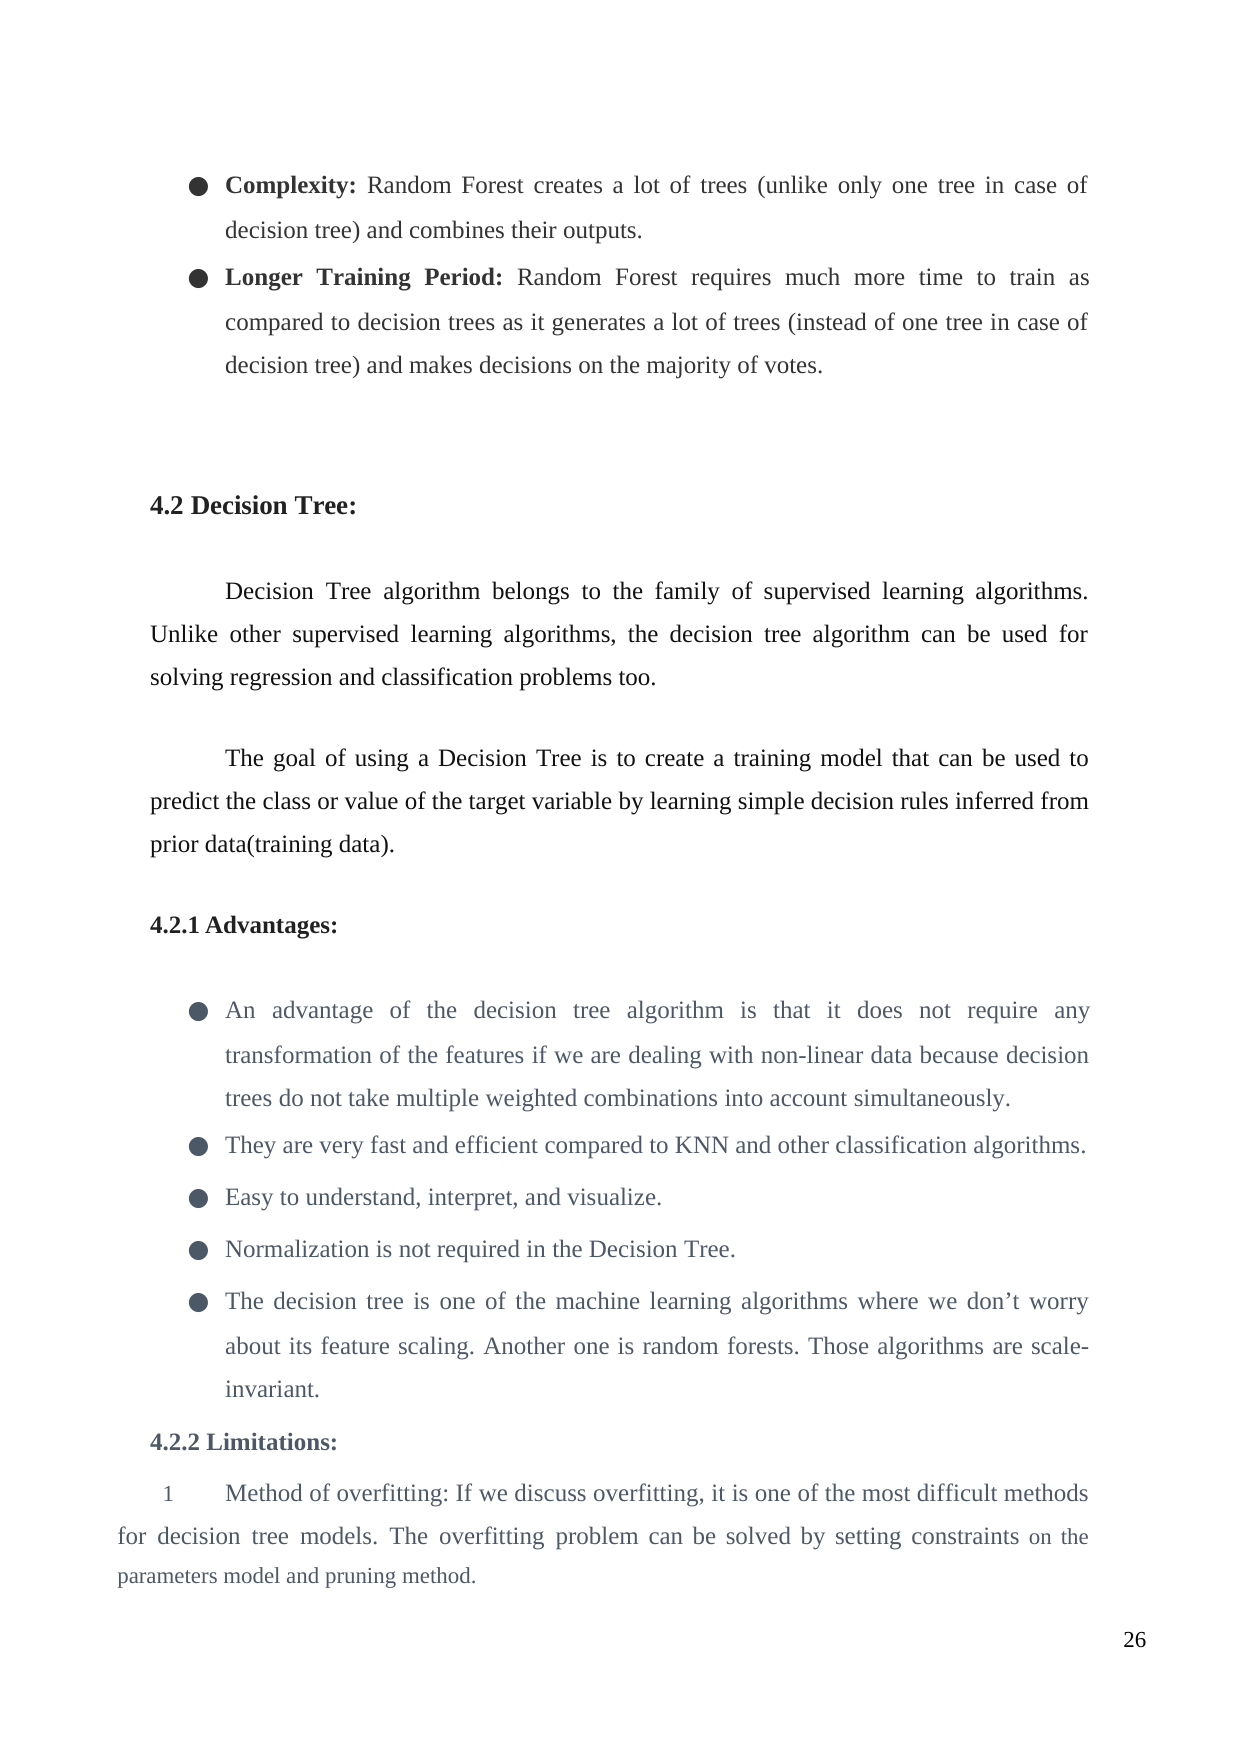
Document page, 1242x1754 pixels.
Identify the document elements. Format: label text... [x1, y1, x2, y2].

list Longer Training Period: Random Forest requires much more time to train as compared to decision trees as it generates a lot of trees (instead of one tree in case of decision tree) and makes decisions on the majority of votes. [187, 258, 1090, 378]
list An advantage of the decision tree algorithm is that it does not require any transformation of the features if we are dealing with non-linear data because decision trees do not take multiple weighted combinations into account simultaneously. [187, 992, 1090, 1112]
subtitle Advantages: [150, 910, 1146, 939]
text Decision Tree algorithm belongs to the family of supervised learning algorithms. Unlike other supervised learning algorithms, the decision tree algorithm can be used for solving regression and classification problems too. [150, 576, 1089, 691]
list Normalization is not required in the Decision Tree. [187, 1230, 1146, 1264]
list Method of overfitting: If we discuss overfitting, it is one of the most difficult methods for decision tree models. The overfitting problem can be solved by setting constraints on the parameters model and pruning method. [117, 1478, 1090, 1589]
list Complexity: Random Forest creates a lot of trees (unlike only one tree in case of decision tree) and combines their outputs. [187, 167, 1089, 244]
text The goal of using a Decision Tree is to create a training model that can be used to predict the class or value of the target variable by learning simple decision rules inferred from prior data(training data). [150, 743, 1090, 858]
subtitle Decision Tree: [150, 489, 1146, 521]
list The decision tree is one of the machine learning algorithms where we don’t worry about its feature scaling. Another one is random forests. Those algorithms are scale-invariant. [187, 1282, 1090, 1403]
subtitle Limitations: [150, 1427, 1146, 1455]
list They are very fast and efficient compared to KNN and other classification algorithms. [187, 1127, 1146, 1161]
list Easy to understand, interpret, and visualize. [187, 1178, 1146, 1213]
